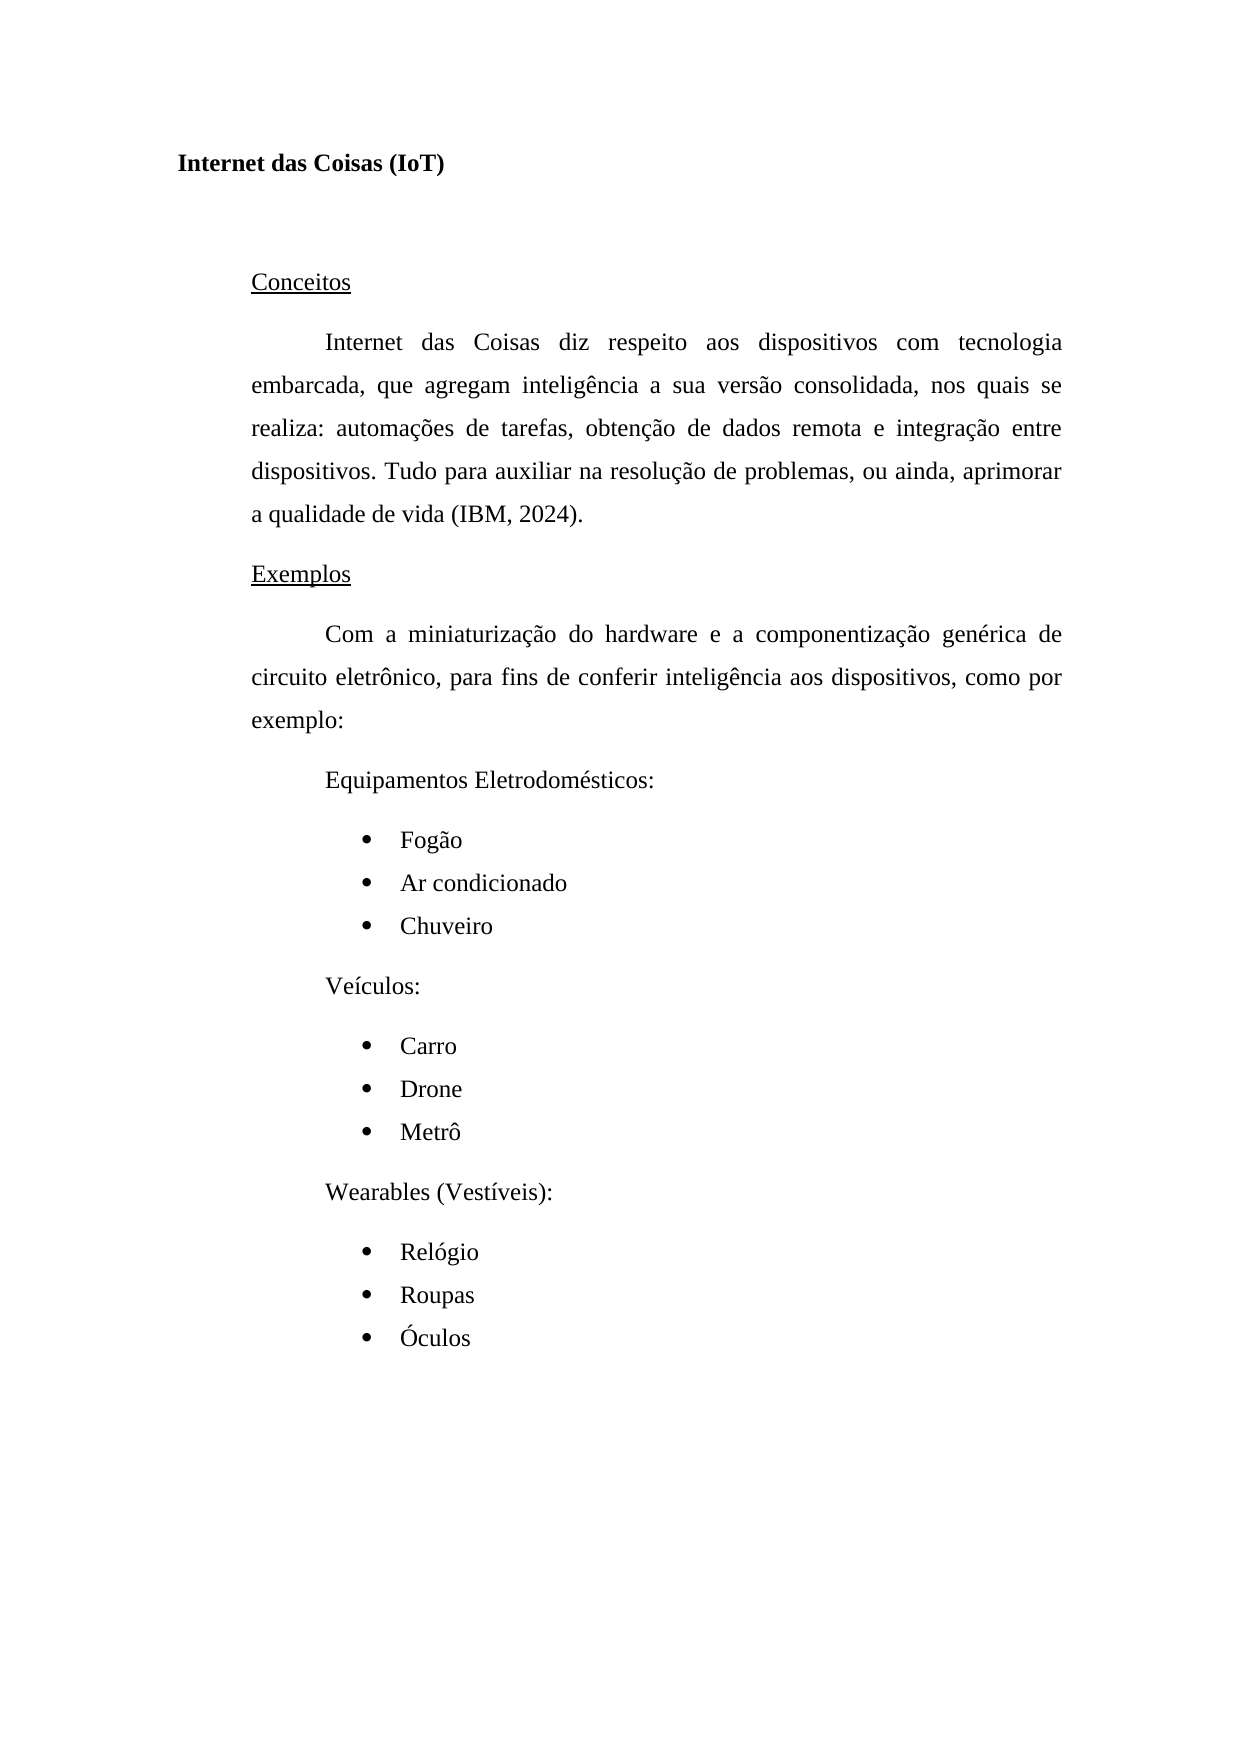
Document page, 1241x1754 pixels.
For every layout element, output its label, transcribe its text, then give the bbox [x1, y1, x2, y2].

text Exemplos [177, 559, 1063, 588]
text Internet das Coisas (IoT) [177, 148, 1063, 176]
list Carro [362, 1031, 1063, 1059]
list Roupas [362, 1280, 1063, 1308]
text Com a miniaturização do hardware e a componentização genérica de circuito eletrônico, para fins de conferir inteligência aos dispositivos, como por exemplo: [251, 619, 1063, 734]
text Internet das Coisas diz respeito aos dispositivos com tecnologia embarcada, que agregam inteligência a sua versão consolidada, nos quais se realiza: automações de tarefas, obtenção de dados remota e integração entre dispositivos. Tudo para auxiliar na resolução de problemas, ou ainda, aprimorar a qualidade de vida (IBM, 2024). [251, 327, 1063, 528]
list Metrô [362, 1117, 1063, 1146]
text Equipamentos Eletrodomésticos: [251, 765, 1063, 794]
list Relógio [362, 1237, 1063, 1265]
list Drone [362, 1074, 1063, 1103]
text Veículos: [251, 971, 1063, 1000]
list Óculos [362, 1323, 1063, 1352]
text Conceitos [251, 267, 1063, 296]
list Fogão [362, 825, 1063, 854]
list Chuveiro [362, 911, 1063, 940]
text Wearables (Vestíveis): [325, 1177, 1063, 1206]
list Ar condicionado [362, 868, 1063, 897]
